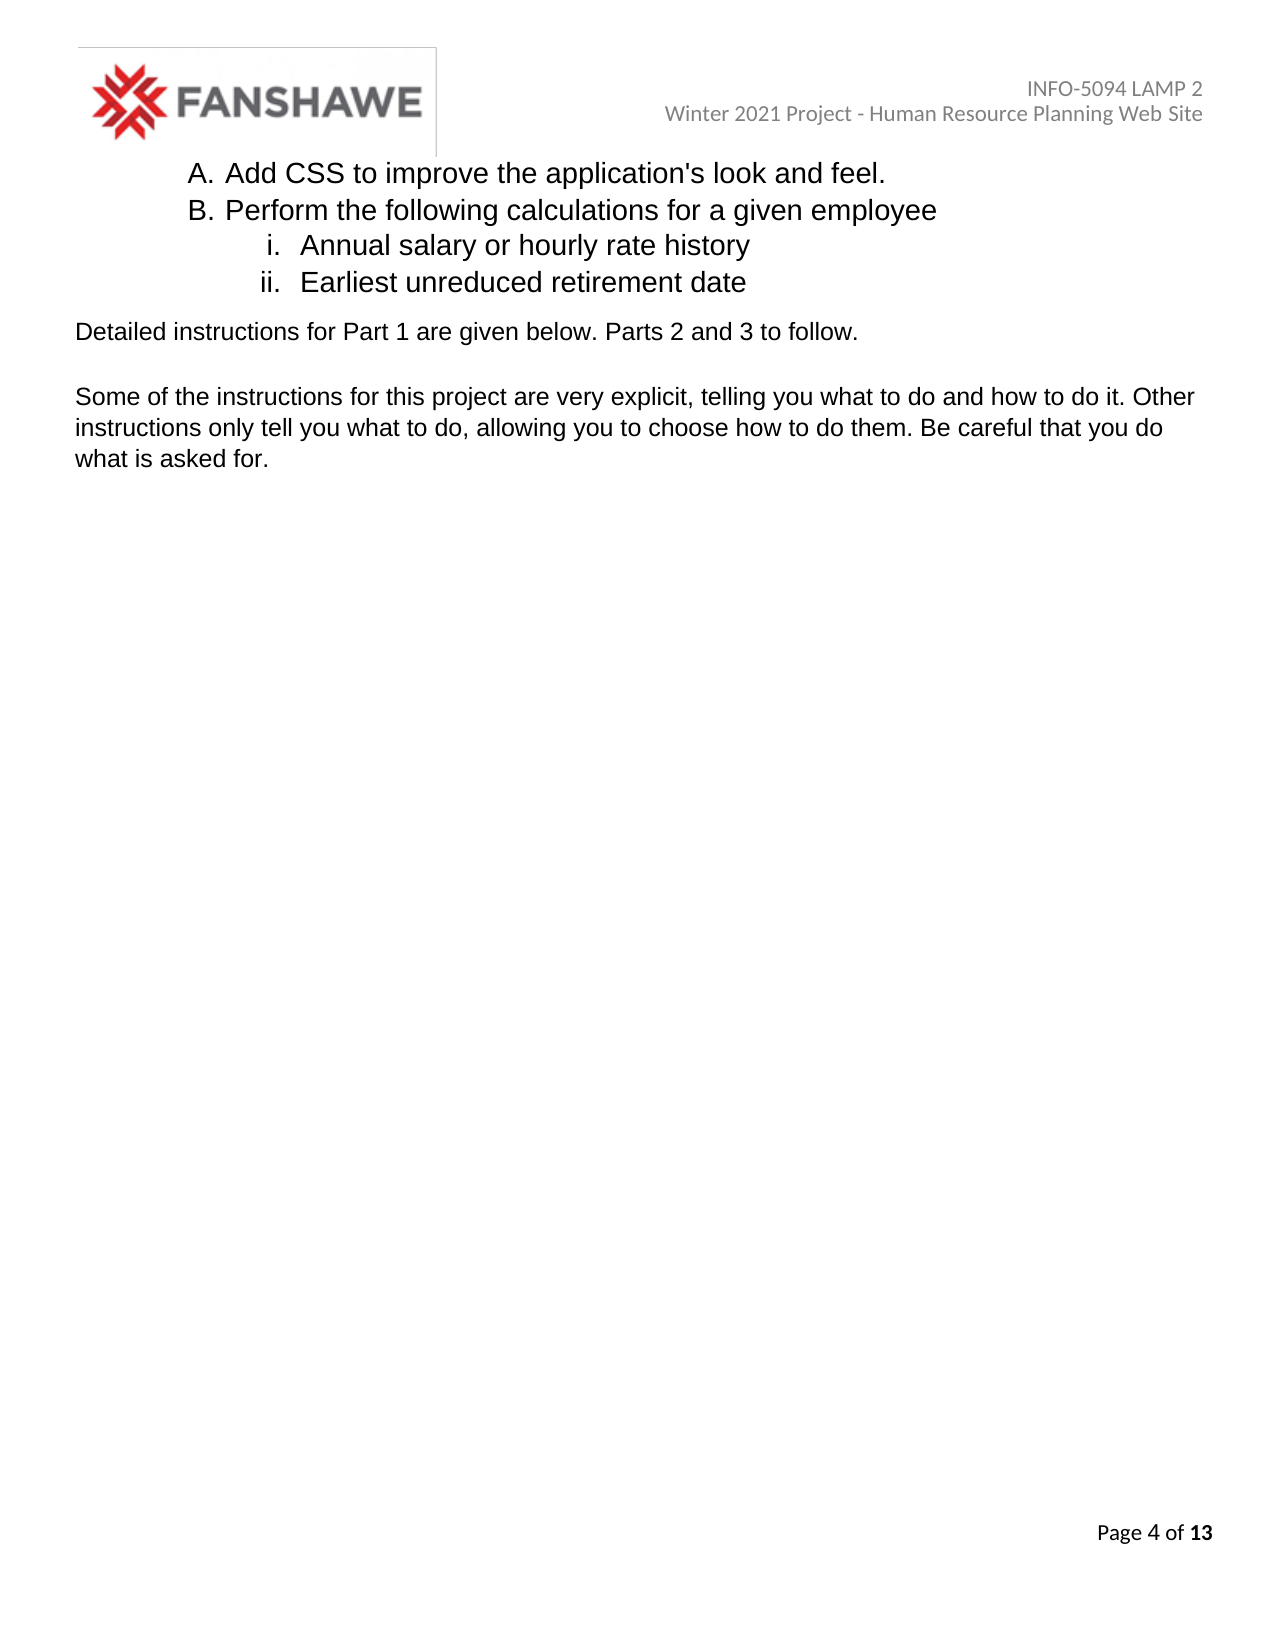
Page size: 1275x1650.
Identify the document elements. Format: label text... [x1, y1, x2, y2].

list Annual salary or hourly rate history [266, 229, 1212, 262]
text Detailed instructions for Part 1 are given below. Parts 2 and 3 to follow. [75, 317, 1194, 346]
list Perform the following calculations for a given employee [187, 193, 1068, 226]
list Add CSS to improve the application's look and feel. [187, 156, 1212, 190]
list Earliest unreduced retirement date [260, 265, 1150, 298]
text Some of the instructions for this project are very explicit, telling you what to do and how to do it. Other instructions only tell you what to do, allowing you to choose how to do them. Be careful that you do what is asked for. [75, 382, 1201, 473]
picture [78, 46, 438, 157]
